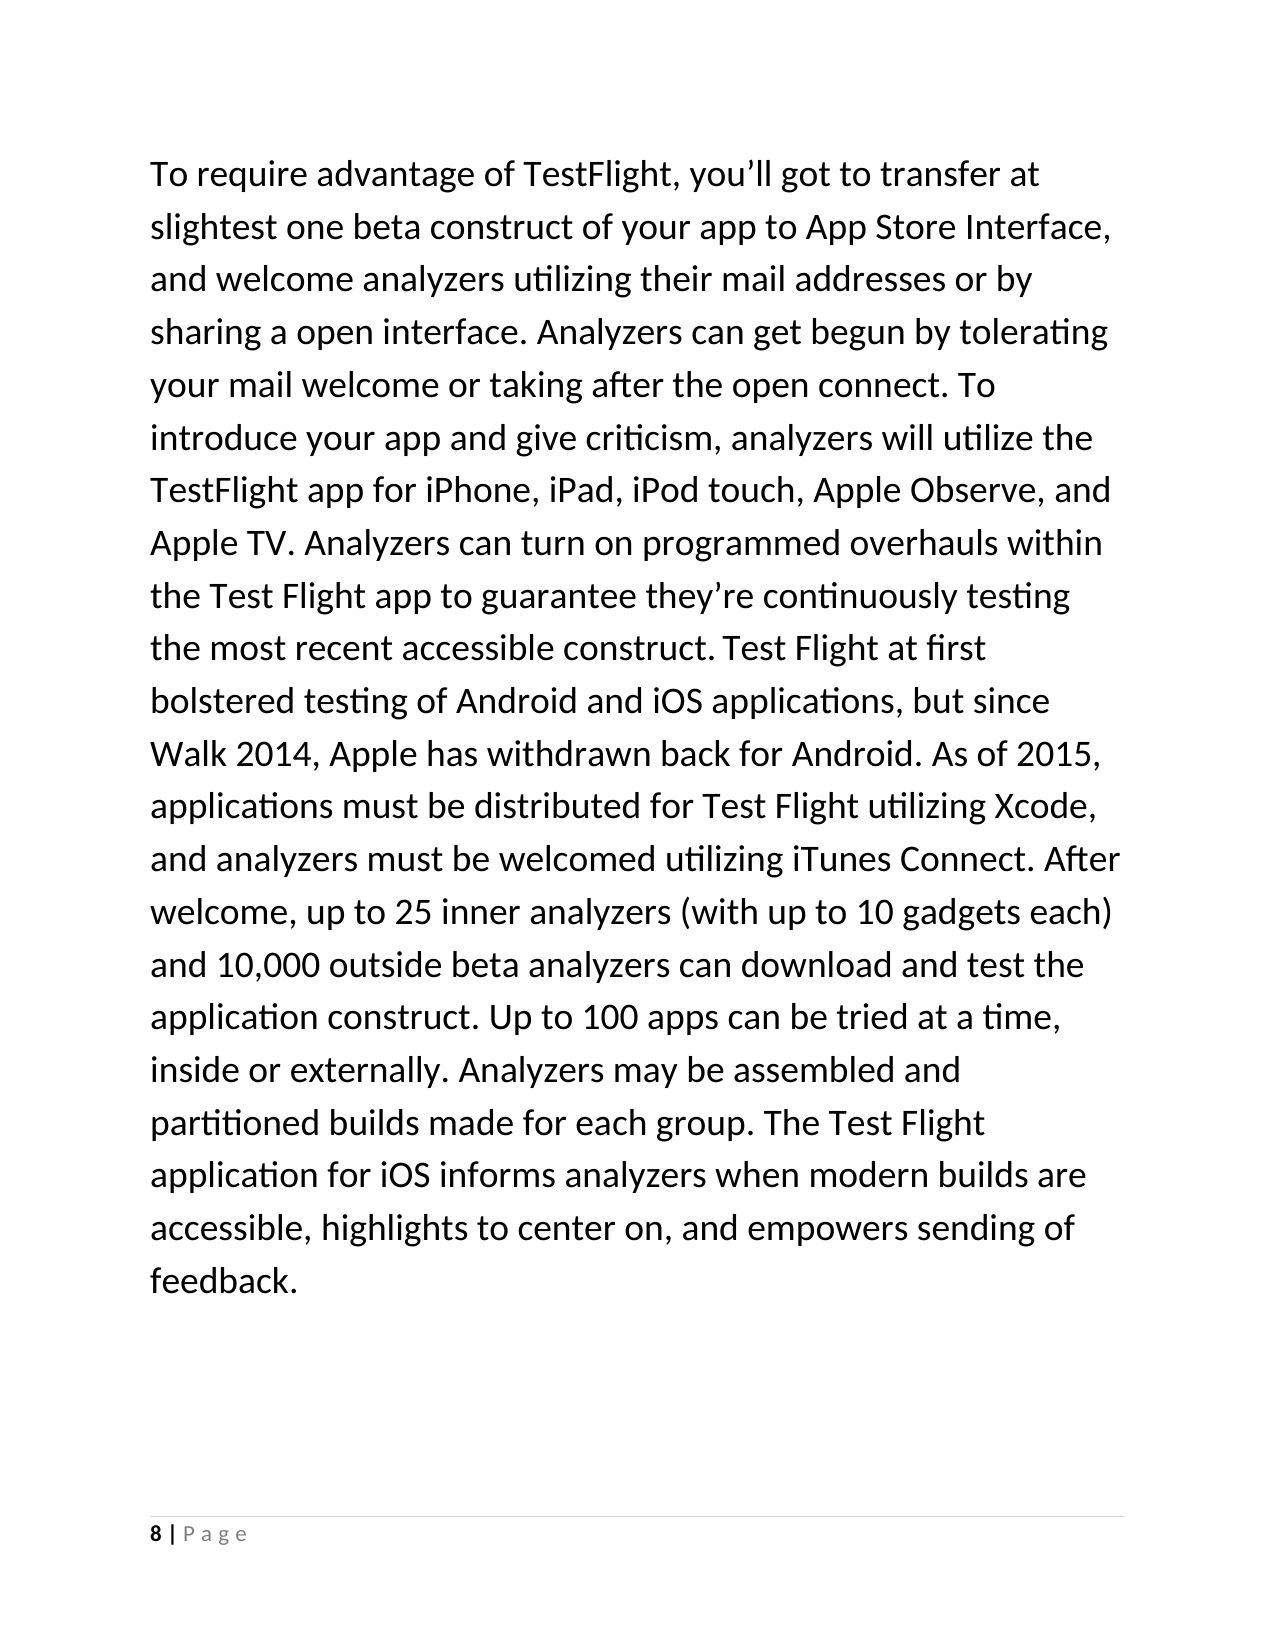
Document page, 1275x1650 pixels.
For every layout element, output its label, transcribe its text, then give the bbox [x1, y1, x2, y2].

text To require advantage of TestFlight, you’ll got to transfer at slightest one beta construct of your app to App Store Interface, and welcome analyzers utilizing their mail addresses or by sharing a open interface. Analyzers can get begun by tolerating your mail welcome or taking after the open connect. To introduce your app and give criticism, analyzers will utilize the TestFlight app for iPhone, iPad, iPod touch, Apple Observe, and Apple TV. Analyzers can turn on programmed overhauls within the Test Flight app to guarantee they’re continuously testing the most recent accessible construct. Test Flight at first bolstered testing of Android and iOS applications, but since Walk 2014, Apple has withdrawn back for Android. As of 2015, applications must be distributed for Test Flight utilizing Xcode, and analyzers must be welcomed utilizing iTunes Connect. After welcome, up to 25 inner analyzers (with up to 10 gadgets each) and 10,000 outside beta analyzers can download and test the application construct. Up to 100 apps can be tried at a time, inside or externally. Analyzers may be assembled and partitioned builds made for each group. The Test Flight application for iOS informs analyzers when modern builds are accessible, highlights to center on, and empowers sending of feedback. [150, 150, 1125, 1303]
